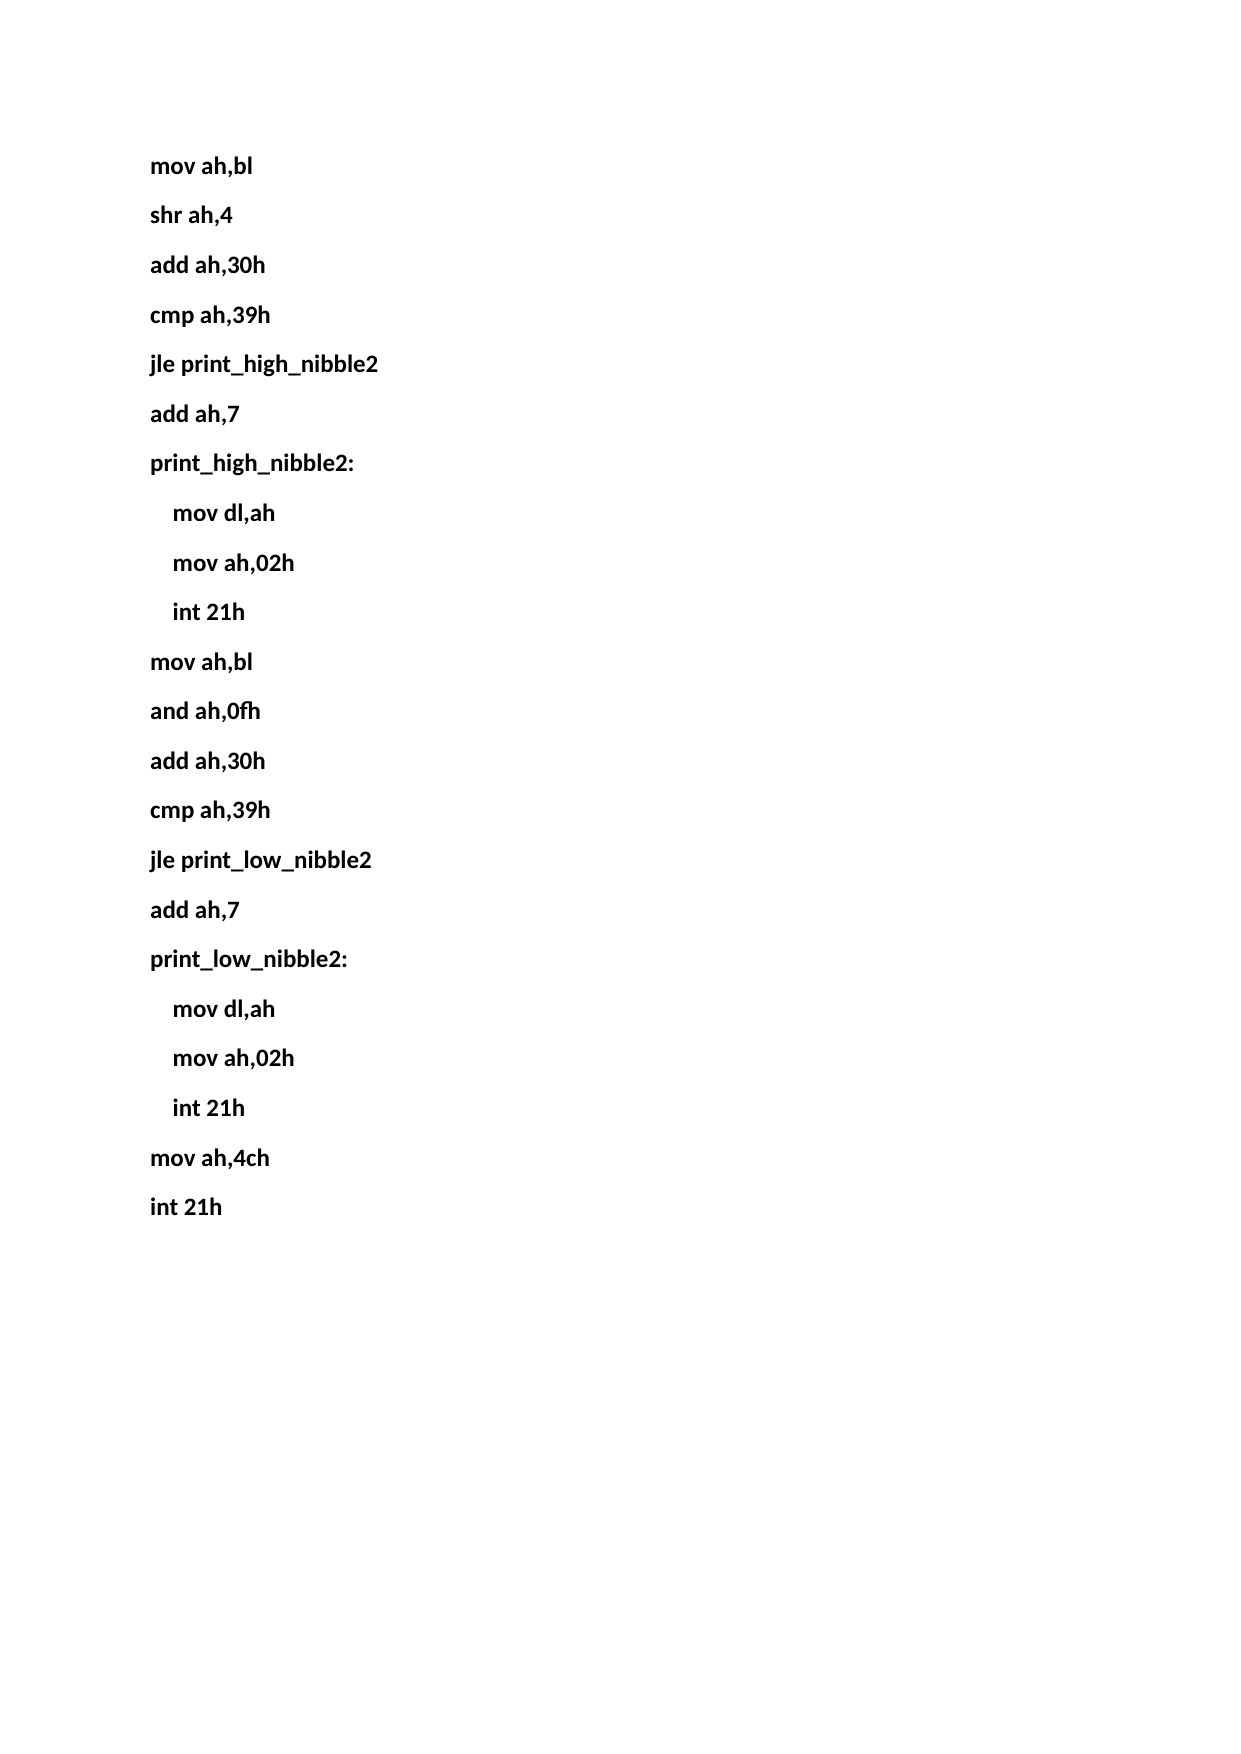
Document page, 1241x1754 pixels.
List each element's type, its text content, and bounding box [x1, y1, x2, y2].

text cmp ah,39h [150, 299, 1090, 329]
text cmp ah,39h [150, 794, 1090, 825]
text jle print_low_nibble2 [150, 844, 1090, 875]
text mov ah,bl [150, 150, 1090, 181]
text mov ah,4ch [150, 1142, 1090, 1172]
text print_high_nibble2: [150, 447, 1090, 478]
text int 21h [150, 1191, 1090, 1222]
text add ah,30h [150, 745, 1090, 776]
text add ah,7 [150, 894, 1090, 924]
text add ah,7 [150, 398, 1090, 428]
text jle print_high_nibble2 [150, 348, 1090, 379]
text add ah,30h [150, 249, 1090, 280]
text mov dl,ah [150, 497, 1090, 528]
text mov ah,bl [150, 646, 1090, 676]
text int 21h [150, 1092, 1090, 1123]
text mov ah,02h [150, 1042, 1090, 1073]
text mov dl,ah [150, 993, 1090, 1023]
text mov ah,02h [150, 547, 1090, 577]
text shr ah,4 [150, 199, 1090, 230]
text int 21h [150, 596, 1090, 627]
text print_low_nibble2: [150, 943, 1090, 974]
text and ah,0fh [150, 695, 1090, 726]
